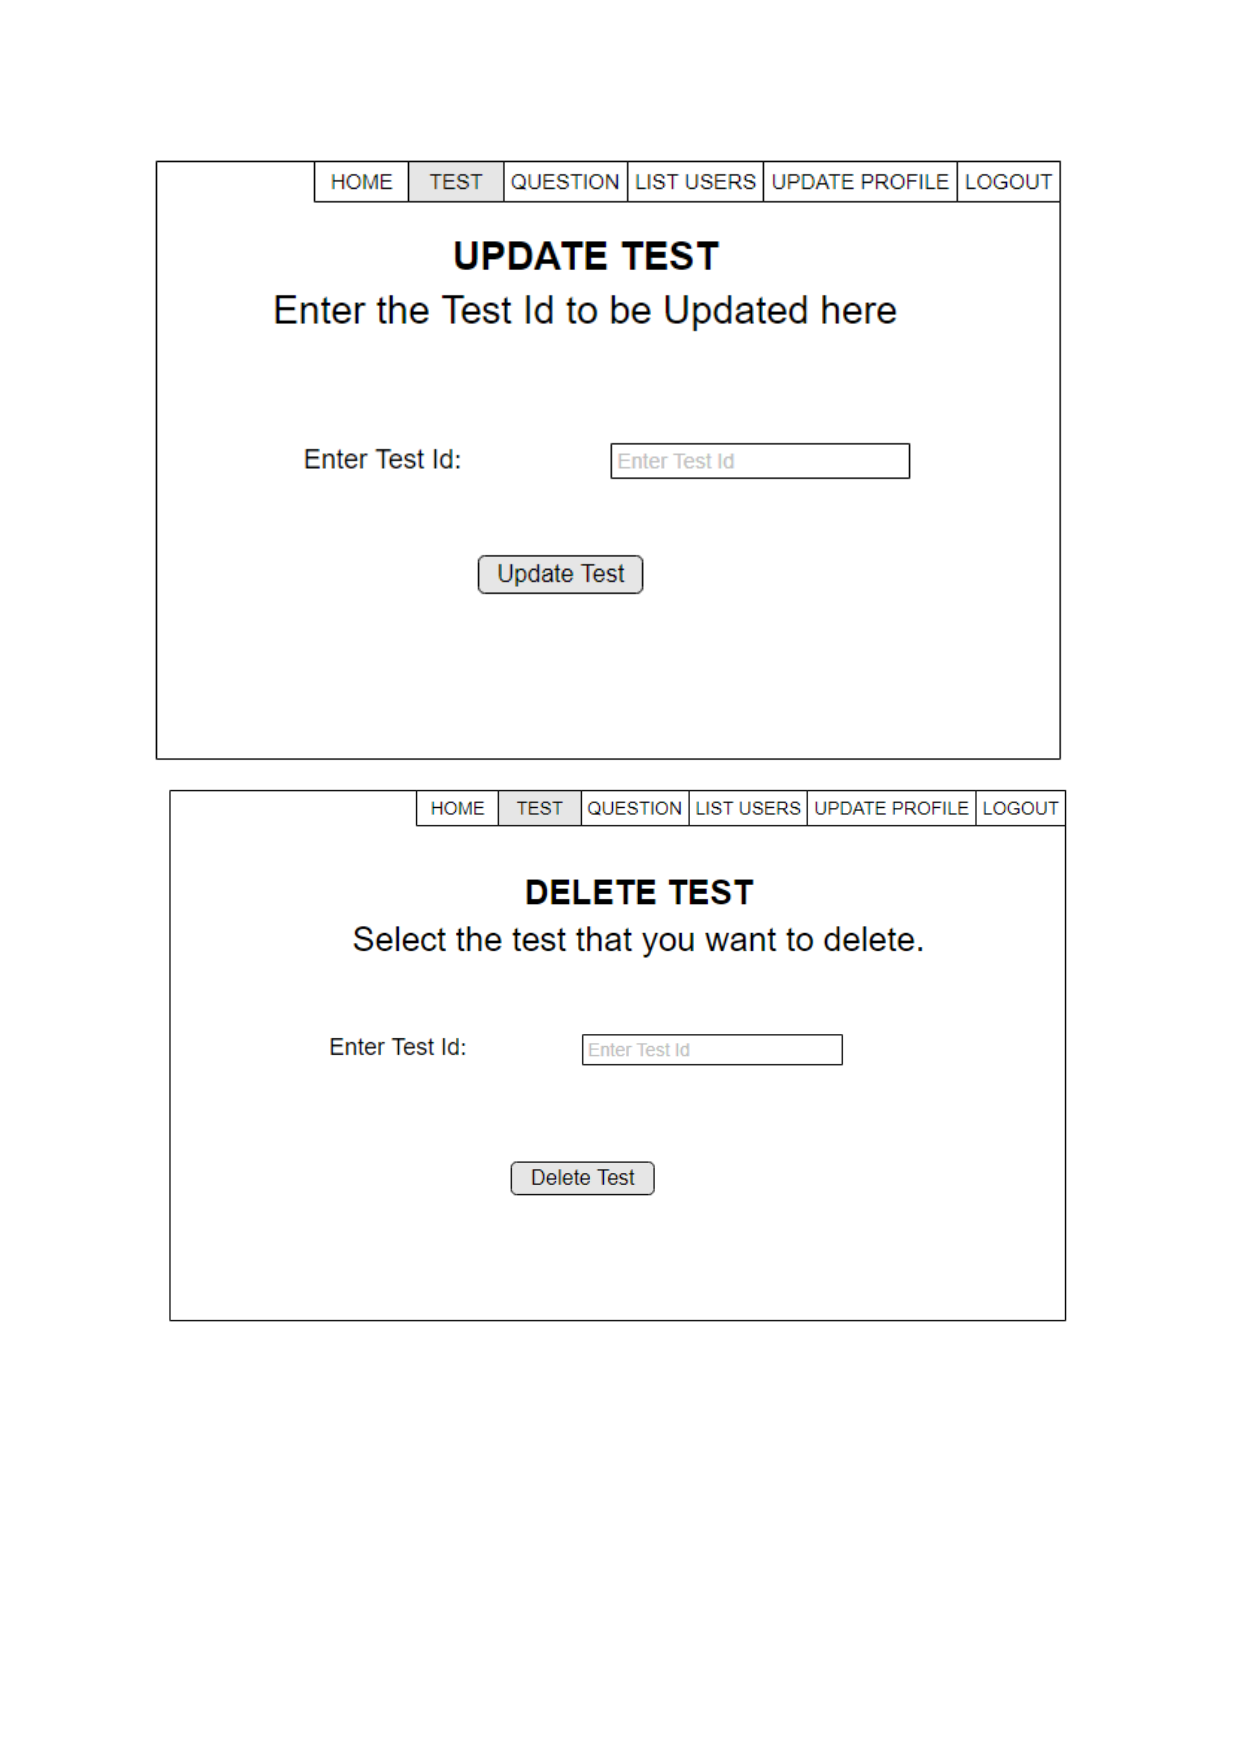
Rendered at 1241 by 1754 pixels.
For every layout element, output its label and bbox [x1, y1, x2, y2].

picture [150, 150, 1091, 778]
picture [150, 781, 1091, 1337]
